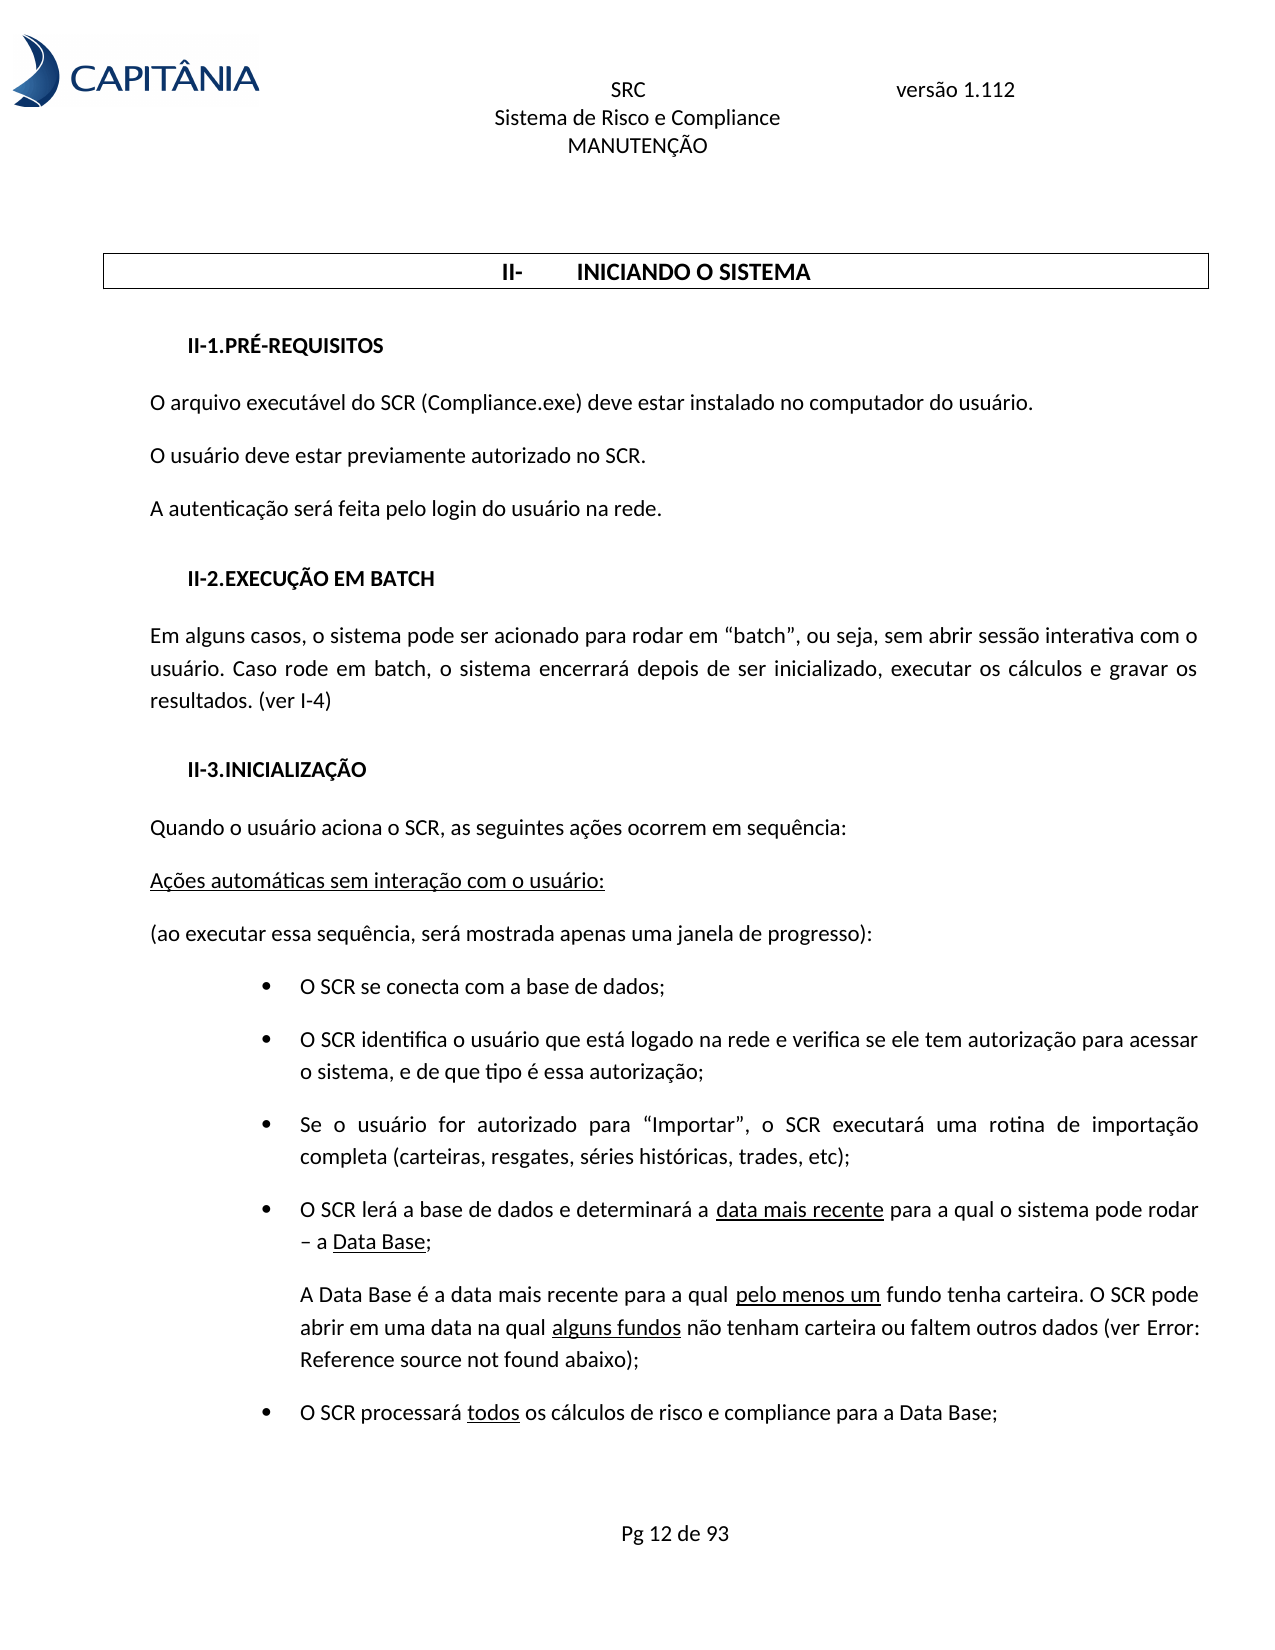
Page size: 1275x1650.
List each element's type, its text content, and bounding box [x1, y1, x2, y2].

picture [12, 34, 260, 107]
text A autenticação será feita pelo login do usuário na rede. [150, 494, 1200, 523]
text Quando o usuário aciona o SCR, as seguintes ações ocorrem em sequência: [150, 813, 1200, 841]
subtitle PRÉ-REQUISITOS [187, 331, 1200, 359]
subtitle INICIALIZAÇÃO [187, 756, 1200, 783]
list Ações automáticas sem interação com o usuário: [150, 866, 1200, 894]
text O arquivo executável do SCR (Compliance.exe) deve estar instalado no computador do usuário. [150, 388, 1200, 417]
subtitle INICIANDO O SISTEMA [104, 254, 1208, 288]
text Em alguns casos, o sistema pode ser acionado para rodar em “batch”, ou seja, sem abrir sessão interativa com o usuário. Caso rode em batch, o sistema encerrará depois de ser inicializado, executar os cálculos e gravar os resultados. (ver I-4) [150, 621, 1200, 714]
list Se o usuário for autorizado para “Importar”, o SCR executará uma rotina de importação completa (carteiras, resgates, séries históricas, trades, etc); [262, 1110, 1200, 1170]
text O usuário deve estar previamente autorizado no SCR. [150, 442, 1200, 469]
list O SCR identifica o usuário que está logado na rede e verifica se ele tem autorização para acessar o sistema, e de que tipo é essa autorização; [262, 1025, 1200, 1085]
list (ao executar essa sequência, será mostrada apenas uma janela de progresso): [150, 919, 1200, 947]
subtitle EXECUÇÃO EM BATCH [187, 564, 1200, 592]
list O SCR lerá a base de dados e determinará a data mais recente para a qual o sistema pode rodar – a Data Base; [262, 1195, 1200, 1255]
list O SCR se conecta com a base de dados; [262, 972, 1200, 1000]
list O SCR processará todos os cálculos de risco e compliance para a Data Base; [262, 1398, 1200, 1426]
